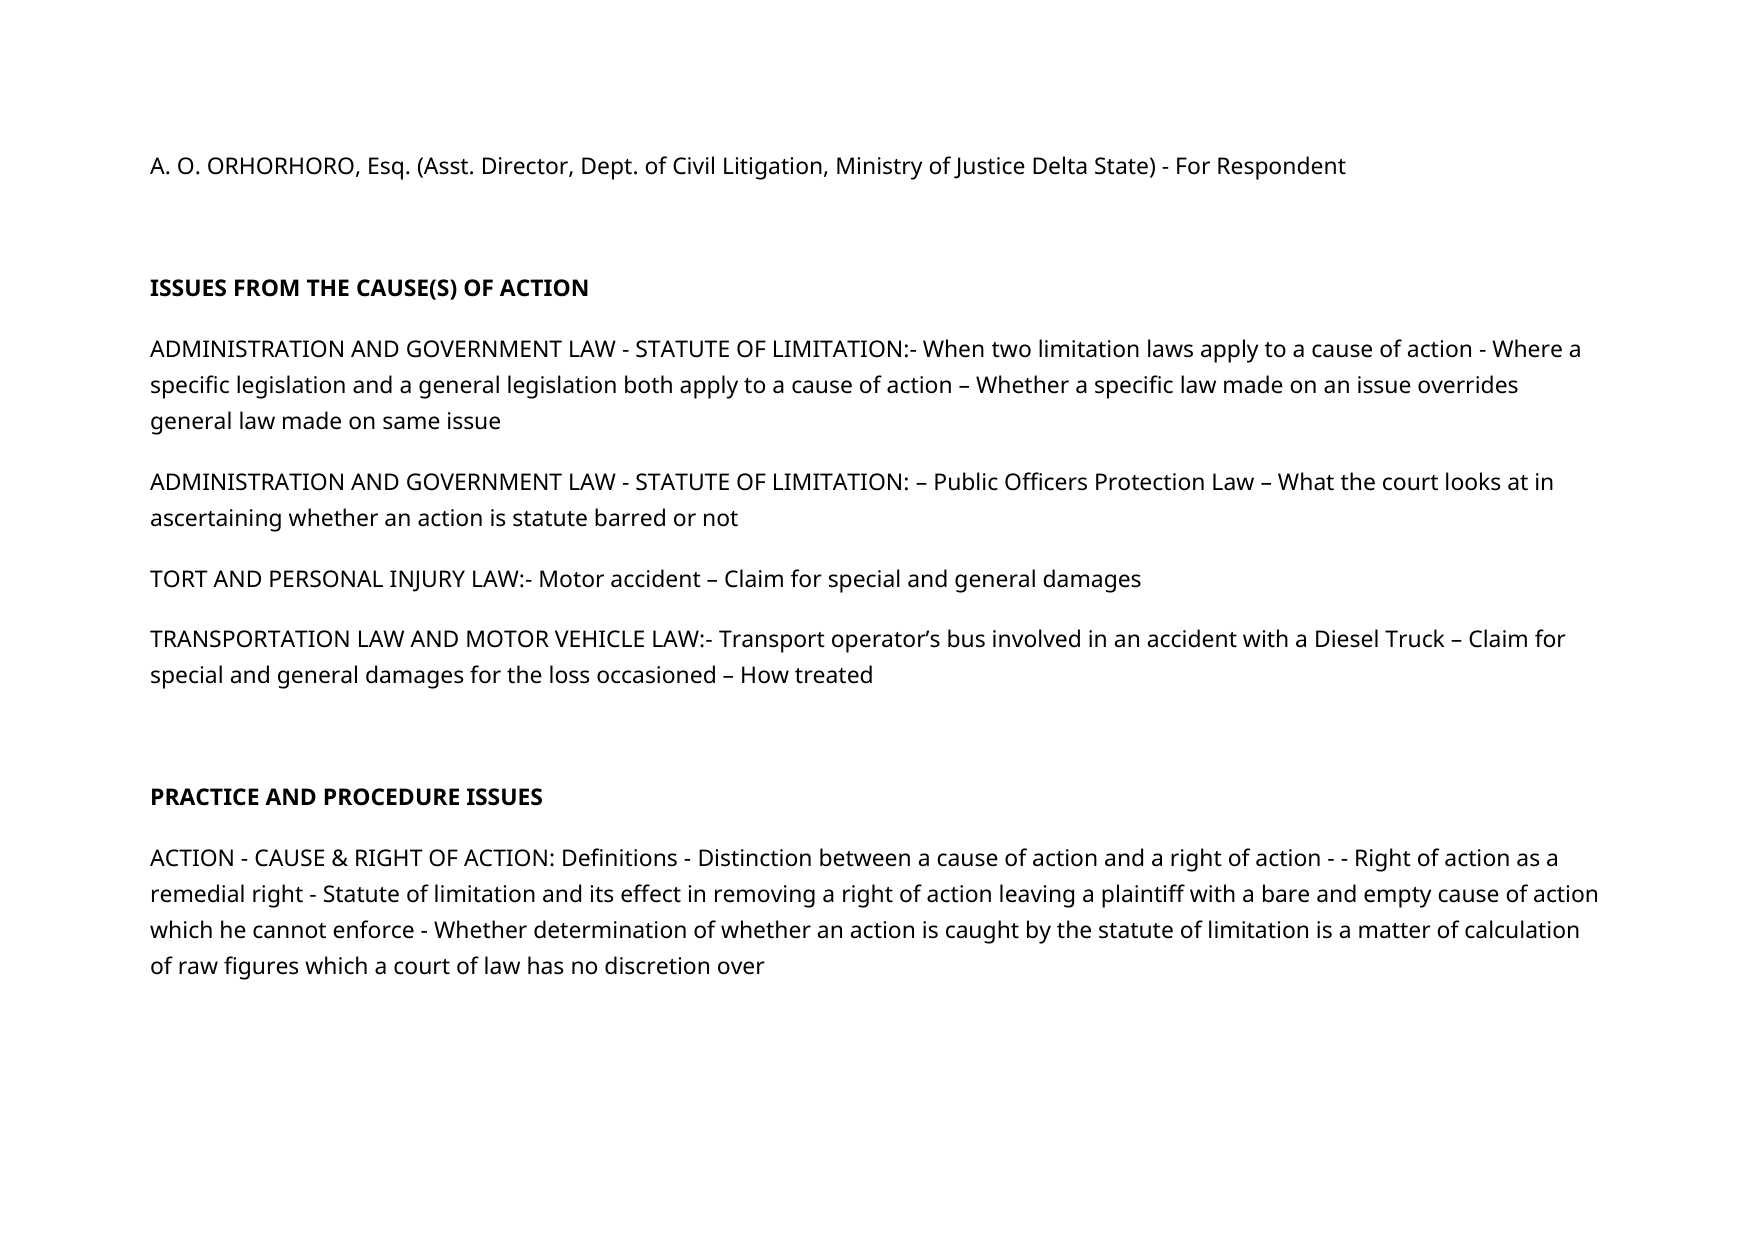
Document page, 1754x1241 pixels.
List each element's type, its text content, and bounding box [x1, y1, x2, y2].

text ISSUES FROM THE CAUSE(S) OF ACTION [150, 272, 1604, 303]
text PRACTICE AND PROCEDURE ISSUES [150, 781, 1604, 812]
text ACTION - CAUSE & RIGHT OF ACTION: Definitions - Distinction between a cause of action and a right of action - - Right of action as a remedial right - Statute of limitation and its effect in removing a right of action leaving a plaintiff with a bare and empty cause of action which he cannot enforce - Whether determination of whether an action is caught by the statute of limitation is a matter of calculation of raw figures which a court of law has no discretion over [150, 842, 1604, 981]
text A. O. ORHORHORO, Esq. (Asst. Director, Dept. of Civil Litigation, Ministry of Justice Delta State) - For Respondent [150, 150, 1604, 181]
text TRANSPORTATION LAW AND MOTOR VEHICLE LAW:- Transport operator’s bus involved in an accident with a Diesel Truck – Claim for special and general damages for the loss occasioned – How treated [150, 623, 1604, 691]
text ADMINISTRATION AND GOVERNMENT LAW - STATUTE OF LIMITATION: – Public Officers Protection Law – What the court looks at in ascertaining whether an action is statute barred or not [150, 466, 1604, 533]
text TORT AND PERSONAL INJURY LAW:- Motor accident – Claim for special and general damages [150, 562, 1604, 594]
text ADMINISTRATION AND GOVERNMENT LAW - STATUTE OF LIMITATION:- When two limitation laws apply to a cause of action - Where a specific legislation and a general legislation both apply to a cause of action – Whether a specific law made on an issue overrides general law made on same issue [150, 333, 1604, 436]
